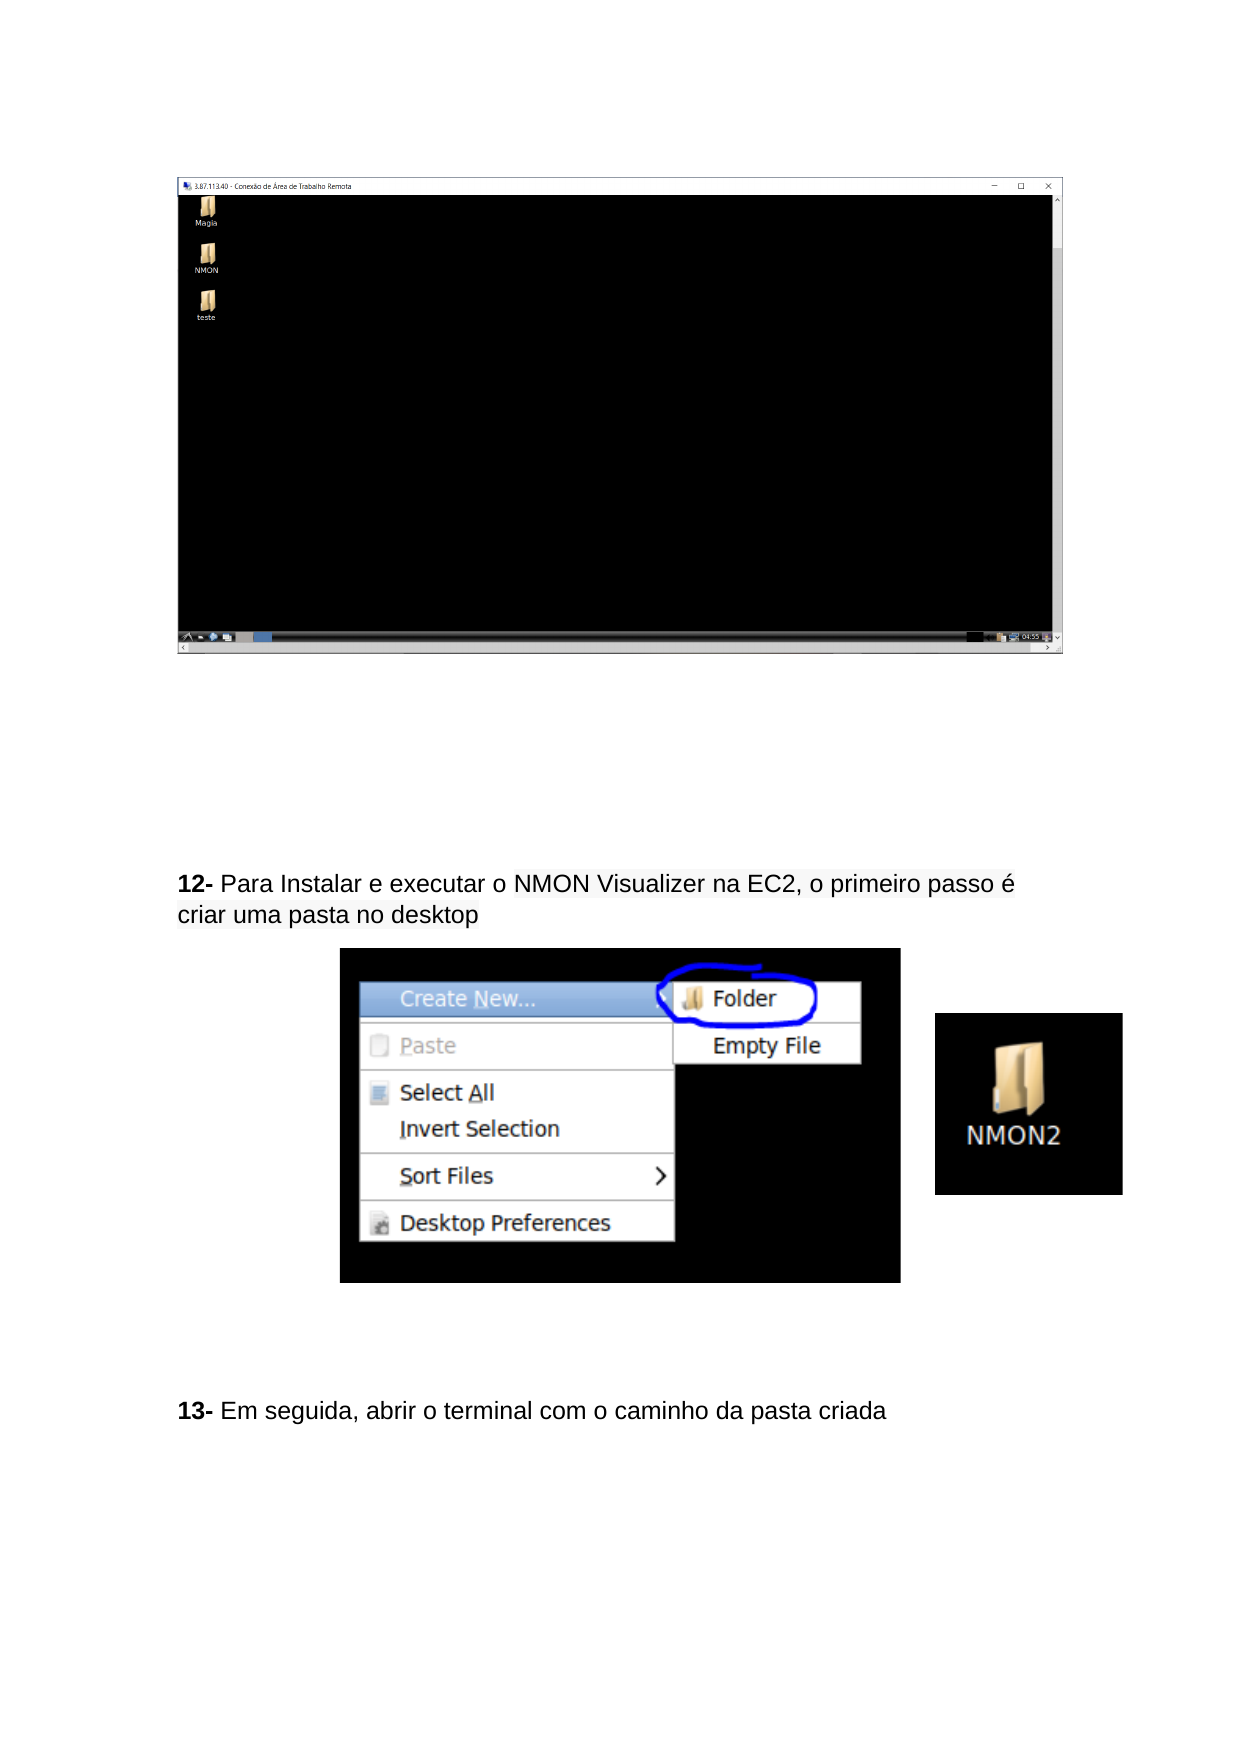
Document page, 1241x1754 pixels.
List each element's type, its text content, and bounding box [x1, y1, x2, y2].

picture [339, 948, 901, 1283]
picture [177, 177, 1063, 654]
picture [935, 1013, 1123, 1195]
text 13- Em seguida, abrir o terminal com o caminho da pasta criada [177, 1396, 1063, 1425]
text 12- Para Instalar e executar o NMON Visualizer na EC2, o primeiro passo é criar uma pasta no desktop [177, 869, 1063, 929]
